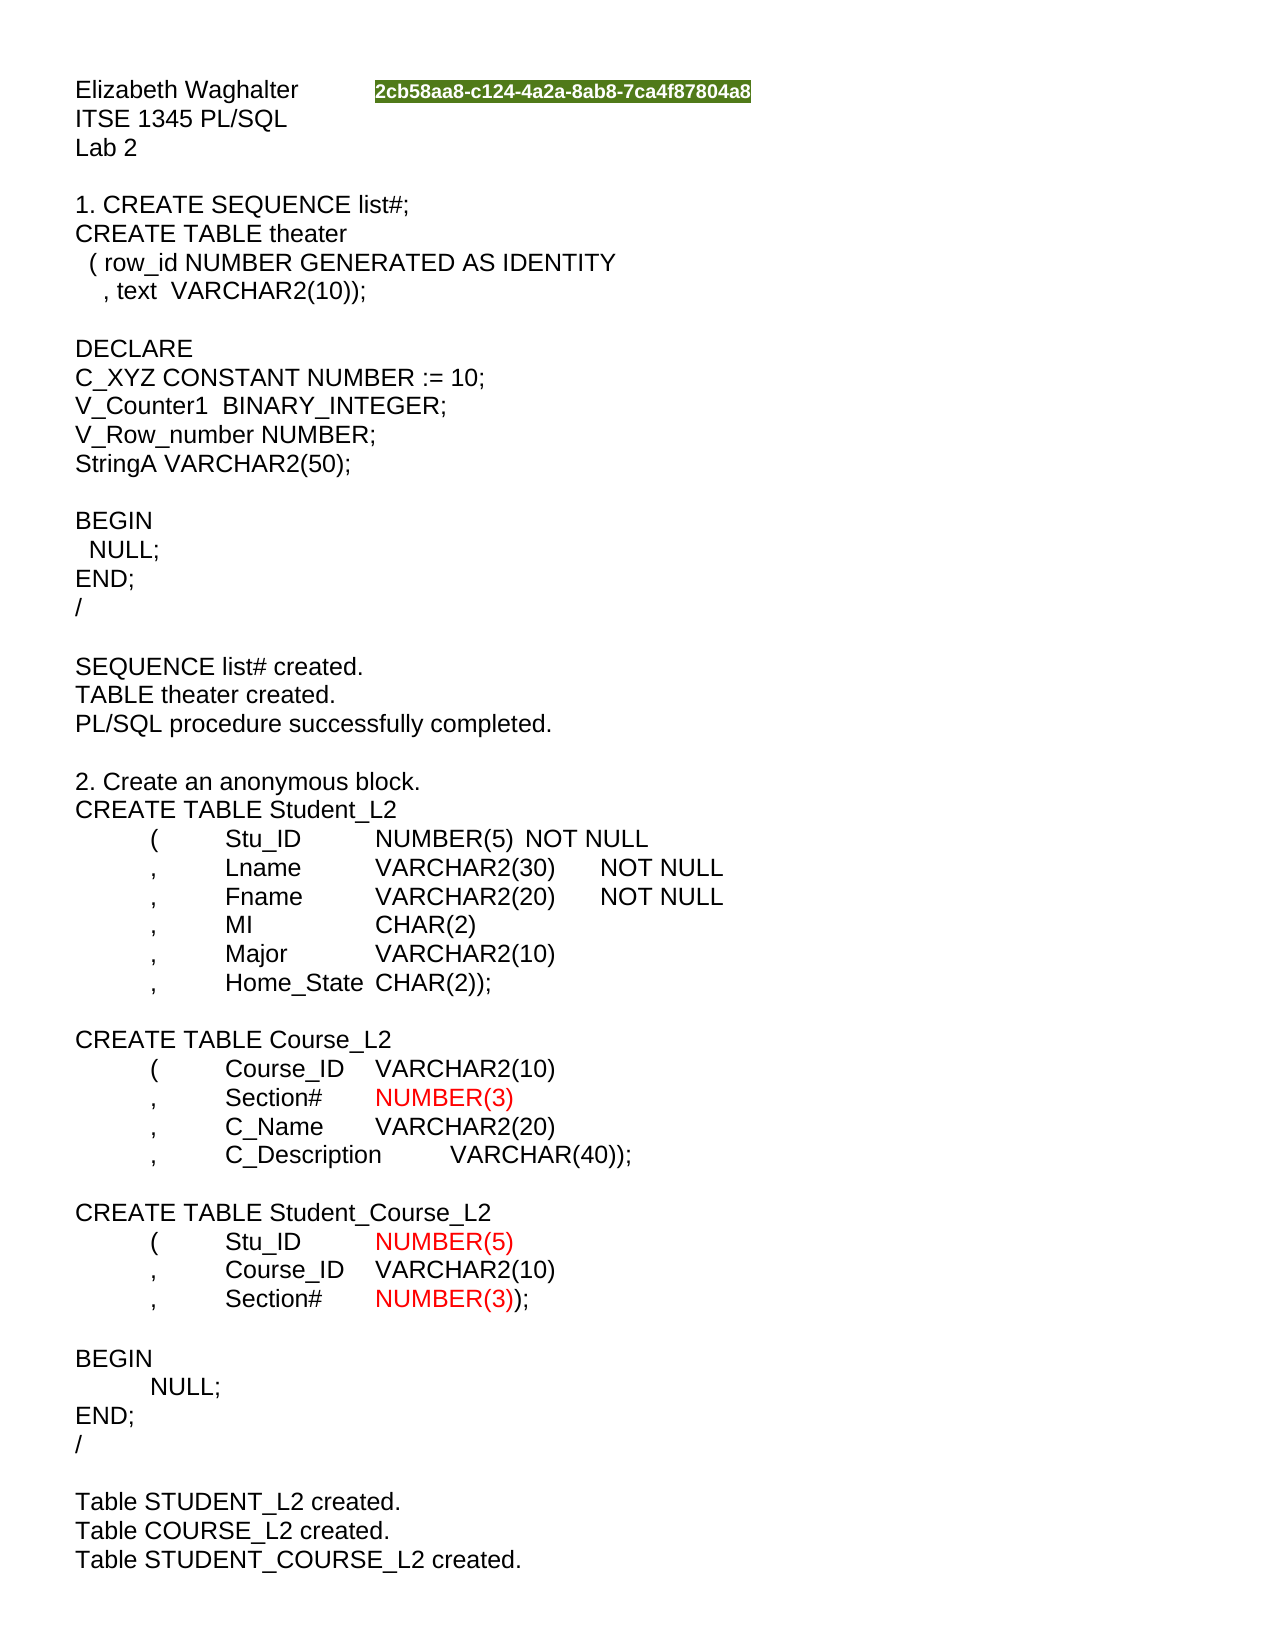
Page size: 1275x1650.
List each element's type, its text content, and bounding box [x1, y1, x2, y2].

text ITSE 1345 PL/SQL [75, 104, 1200, 132]
text DECLARE [75, 334, 1200, 362]
text 1. CREATE SEQUENCE list#; [75, 190, 1200, 219]
text ( Course_ID VARCHAR2(10) [75, 1054, 1200, 1083]
text CREATE TABLE theater [75, 219, 1200, 247]
text , Major VARCHAR2(10) [75, 939, 1200, 968]
text / [75, 592, 1200, 621]
text / [75, 1430, 1200, 1458]
text TABLE theater created. [75, 681, 1200, 709]
text CREATE TABLE Student_Course_L2 [75, 1198, 1200, 1227]
text SEQUENCE list# created. [75, 652, 1200, 681]
text , MI CHAR(2) [75, 911, 1200, 939]
text ( Stu_ID NUMBER(5) [75, 1227, 1200, 1256]
text , text VARCHAR2(10)); [75, 276, 1200, 305]
text StringA VARCHAR2(50); [75, 449, 1200, 477]
text END; [75, 1401, 1200, 1430]
text , Home_State CHAR(2)); [75, 968, 1200, 997]
text NULL; [75, 535, 1200, 564]
text , Lname VARCHAR2(30) NOT NULL [75, 853, 1200, 882]
text PL/SQL procedure successfully completed. [75, 709, 1200, 738]
text ( Stu_ID NUMBER(5) NOT NULL [75, 824, 1200, 853]
text BEGIN [75, 1343, 1200, 1372]
text , Course_ID VARCHAR2(10) [75, 1256, 1200, 1284]
text CREATE TABLE Course_L2 [75, 1026, 1200, 1054]
text BEGIN [75, 506, 1200, 535]
text END; [75, 564, 1200, 592]
text Table STUDENT_L2 created. [75, 1487, 1200, 1516]
text , Section# NUMBER(3)); [75, 1284, 1200, 1313]
text ( row_id NUMBER GENERATED AS IDENTITY [75, 247, 1200, 276]
text , C_Name VARCHAR2(20) [75, 1112, 1200, 1141]
text Table STUDENT_COURSE_L2 created. [75, 1545, 1200, 1573]
text , Section# NUMBER(3) [75, 1083, 1200, 1112]
text C_XYZ CONSTANT NUMBER := 10; [75, 362, 1200, 391]
text Elizabeth Waghalter 2cb58aa8-c124-4a2a-8ab8-7ca4f87804a8 [75, 75, 1200, 104]
text Lab 2 [75, 132, 1200, 161]
text 2. Create an anonymous block. [75, 767, 1200, 796]
text V_Row_number NUMBER; [75, 420, 1200, 449]
text CREATE TABLE Student_L2 [75, 796, 1200, 824]
text , Fname VARCHAR2(20) NOT NULL [75, 882, 1200, 911]
text Table COURSE_L2 created. [75, 1516, 1200, 1545]
text , C_Description VARCHAR(40)); [75, 1141, 1200, 1169]
text NULL; [75, 1372, 1200, 1401]
text V_Counter1 BINARY_INTEGER; [75, 391, 1200, 420]
